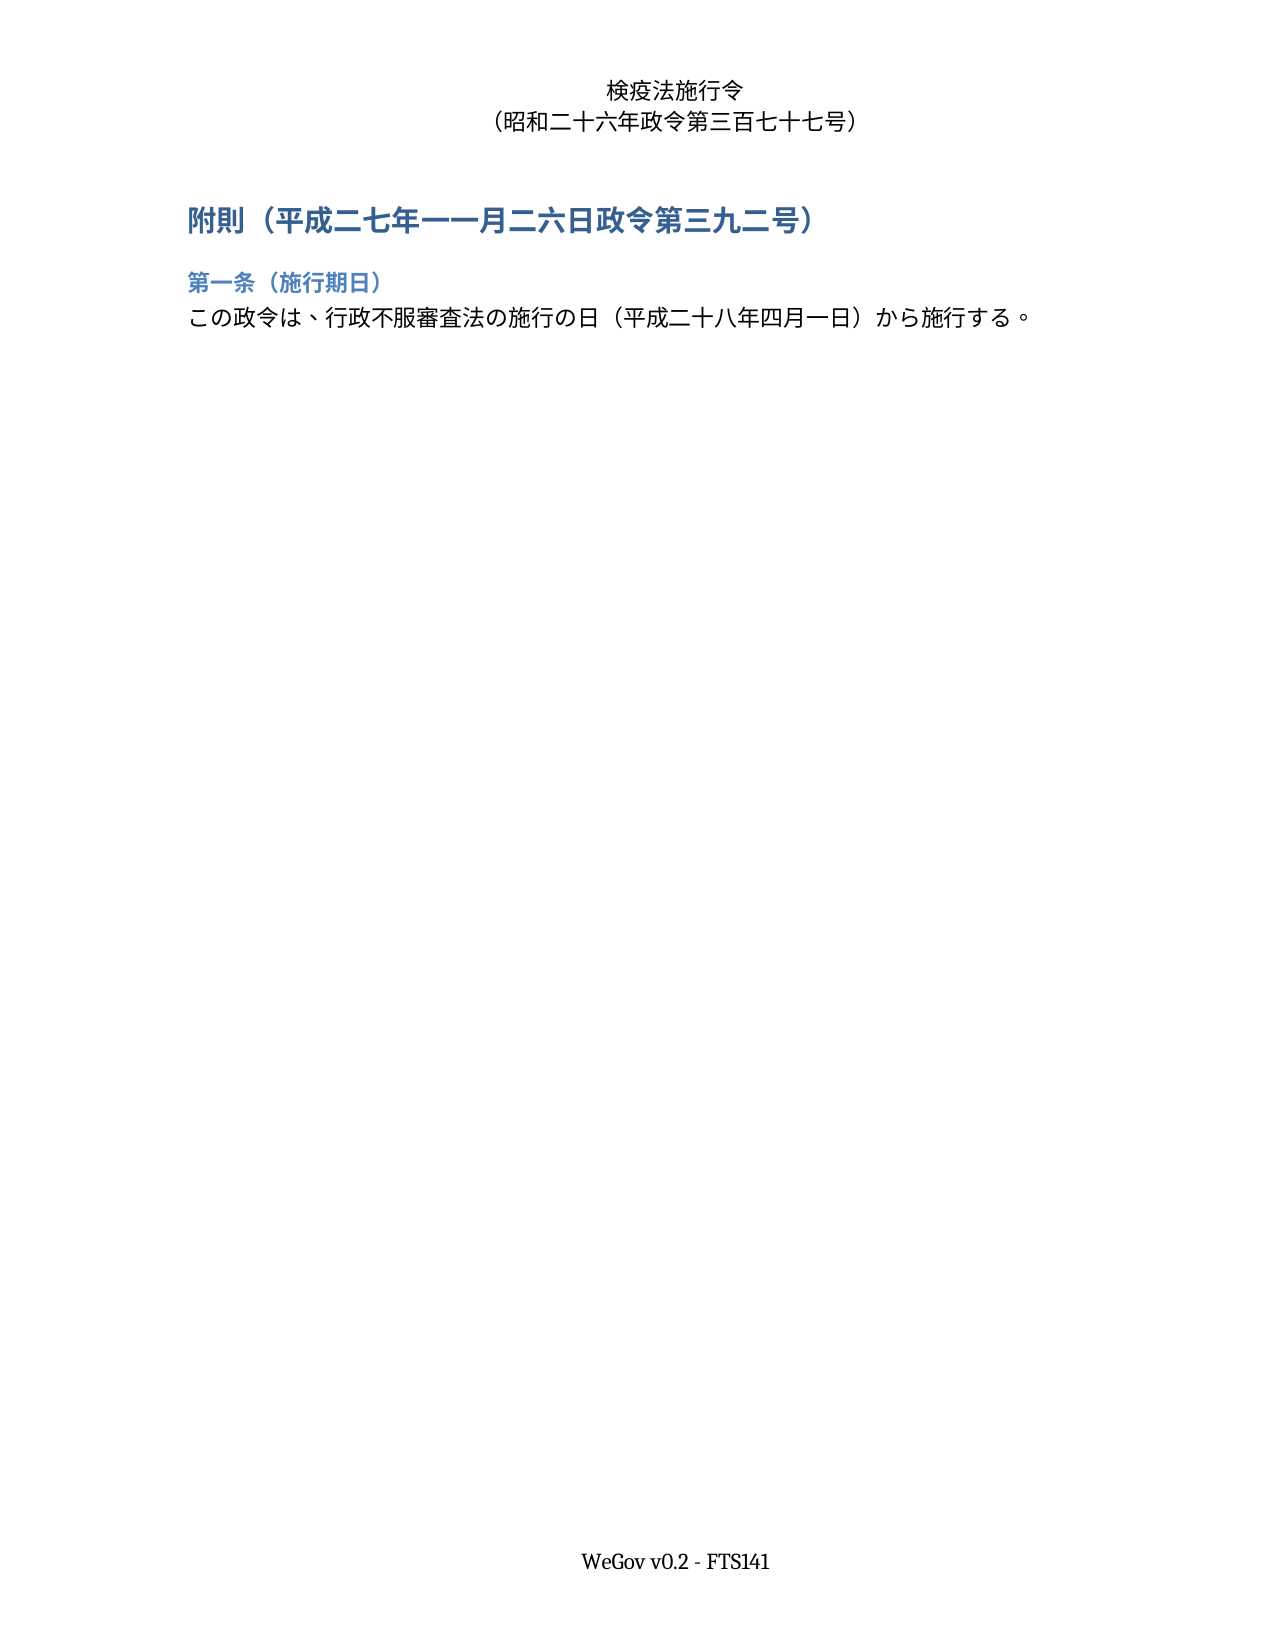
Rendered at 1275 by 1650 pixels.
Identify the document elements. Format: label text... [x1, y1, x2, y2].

subtitle 附則（平成二七年一一月二六日政令第三九二号） [187, 200, 1087, 240]
subtitle 第一条（施行期日） [187, 266, 1087, 298]
text この政令は、行政不服審査法の施行の日（平成二十八年四月一日）から施行する。 [187, 302, 1087, 334]
